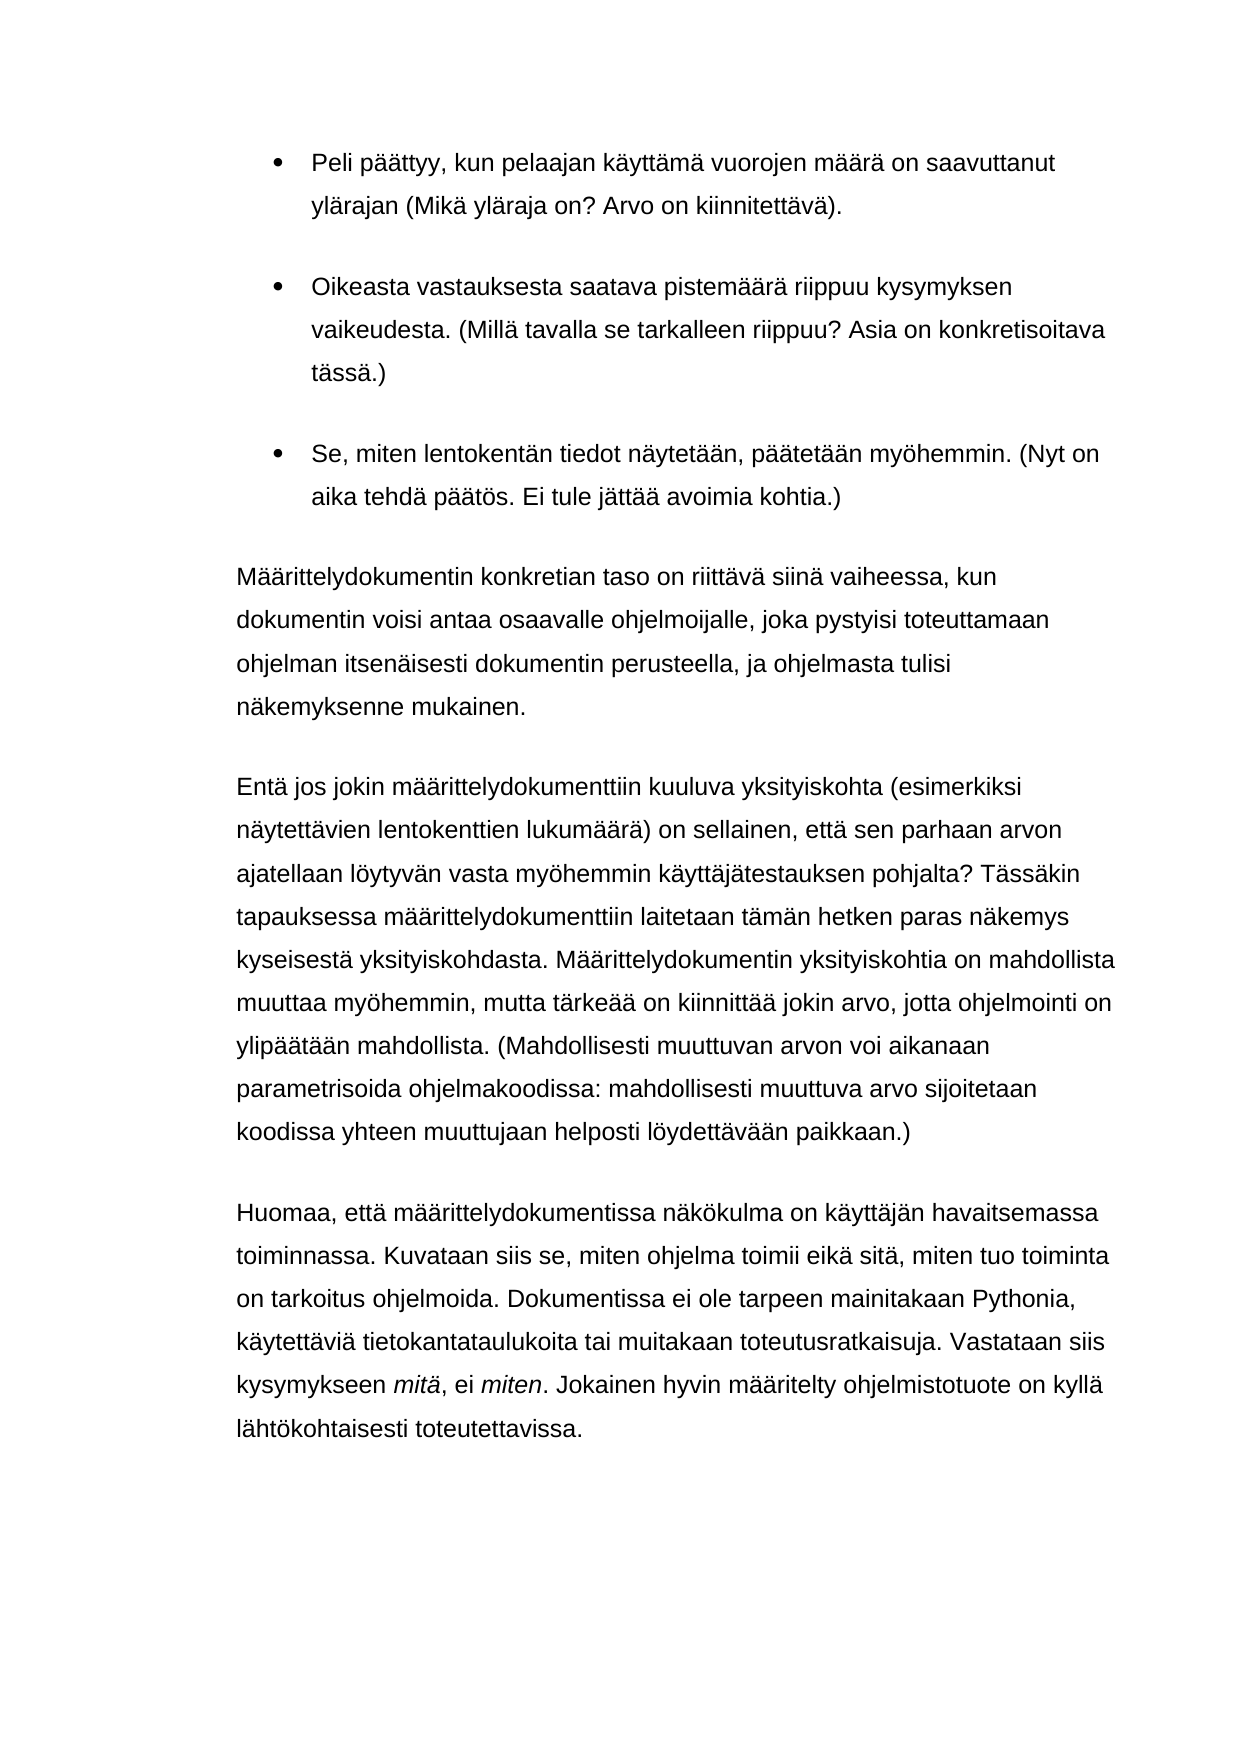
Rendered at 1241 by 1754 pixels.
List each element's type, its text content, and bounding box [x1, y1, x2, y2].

text Entä jos jokin määrittelydokumenttiin kuuluva yksityiskohta (esimerkiksi näytettävien lentokenttien lukumäärä) on sellainen, että sen parhaan arvon ajatellaan löytyvän vasta myöhemmin käyttäjätestauksen pohjalta? Tässäkin tapauksessa määrittelydokumenttiin laitetaan tämän hetken paras näkemys kyseisestä yksityiskohdasta. Määrittelydokumentin yksityiskohtia on mahdollista muuttaa myöhemmin, mutta tärkeää on kiinnittää jokin arvo, jotta ohjelmointi on ylipäätään mahdollista. (Mahdollisesti muuttuvan arvon voi aikanaan parametrisoida ohjelmakoodissa: mahdollisesti muuttuva arvo sijoitetaan koodissa yhteen muuttujaan helposti löydettävään paikkaan.) [236, 772, 1122, 1146]
text Määrittelydokumentin konkretian taso on riittävä siinä vaiheessa, kun dokumentin voisi antaa osaavalle ohjelmoijalle, joka pystyisi toteuttamaan ohjelman itsenäisesti dokumentin perusteella, ja ohjelmasta tulisi näkemyksenne mukainen. [236, 562, 1122, 721]
list Oikeasta vastauksesta saatava pistemäärä riippuu kysymyksen vaikeudesta. (Millä tavalla se tarkalleen riippuu? Asia on konkretisoitava tässä.) [274, 272, 1122, 387]
list Peli päättyy, kun pelaajan käyttämä vuorojen määrä on saavuttanut ylärajan (Mikä yläraja on? Arvo on kiinnitettävä). [274, 148, 1122, 220]
list Se, miten lentokentän tiedot näytetään, päätetään myöhemmin. (Nyt on aika tehdä päätös. Ei tule jättää avoimia kohtia.) [274, 438, 1122, 511]
text Huomaa, että määrittelydokumentissa näkökulma on käyttäjän havaitsemassa toiminnassa. Kuvataan siis se, miten ohjelma toimii eikä sitä, miten tuo toiminta on tarkoitus ohjelmoida. Dokumentissa ei ole tarpeen mainitakaan Pythonia, käytettäviä tietokantataulukoita tai muitakaan toteutusratkaisuja. Vastataan siis kysymykseen mitä, ei miten. Jokainen hyvin määritelty ohjelmistotuote on kyllä lähtökohtaisesti toteutettavissa. [236, 1198, 1122, 1442]
